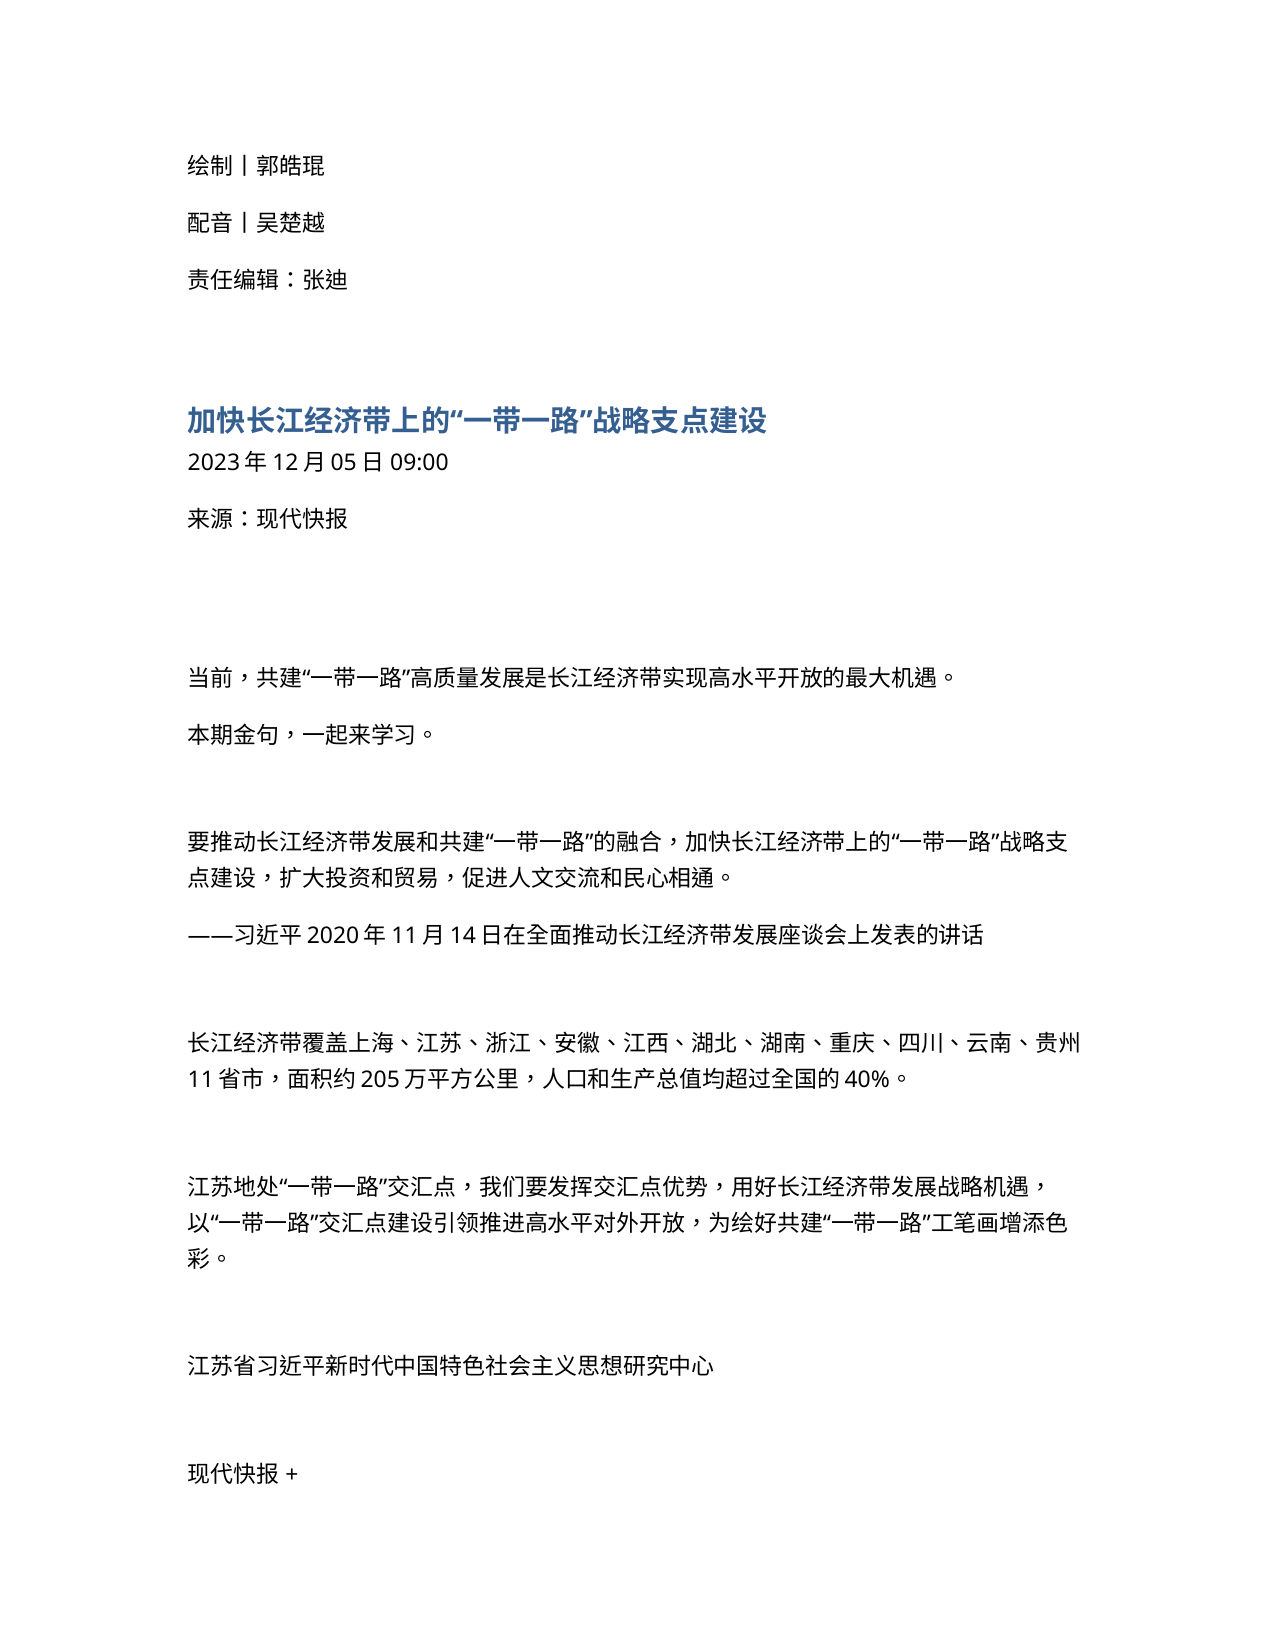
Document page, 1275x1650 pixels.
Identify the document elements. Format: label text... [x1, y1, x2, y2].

text 绘制丨郭皓琨 [187, 150, 1087, 181]
text 要推动长江经济带发展和共建“一带一路”的融合，加快长江经济带上的“一带一路”战略支点建设，扩大投资和贸易，促进人文交流和民心相通。 [187, 826, 1087, 893]
text 配音丨吴楚越 [187, 207, 1087, 238]
text 本期金句，一起来学习。 [187, 718, 1087, 750]
text 江苏地处“一带一路”交汇点，我们要发挥交汇点优势，用好长江经济带发展战略机遇，以“一带一路”交汇点建设引领推进高水平对外开放，为绘好共建“一带一路”工笔画增添色彩。 [187, 1171, 1087, 1274]
text 江苏省习近平新时代中国特色社会主义思想研究中心 [187, 1350, 1087, 1382]
text 来源：现代快报 [187, 503, 1087, 534]
text 责任编辑：张迪 [187, 263, 1087, 295]
text 长江经济带覆盖上海、江苏、浙江、安徽、江西、湖北、湖南、重庆、四川、云南、贵州11省市，面积约205万平方公里，人口和生产总值均超过全国的40%。 [187, 1027, 1087, 1094]
text 当前，共建“一带一路”高质量发展是长江经济带实现高水平开放的最大机遇。 [187, 662, 1087, 693]
text 现代快报 + [187, 1458, 1087, 1489]
text ——习近平2020年11月14日在全面推动长江经济带发展座谈会上发表的讲话 [187, 919, 1087, 950]
subtitle 加快长江经济带上的“一带一路”战略支点建设 [187, 401, 1087, 440]
text 2023年12月05日 09:00 [187, 446, 1087, 477]
